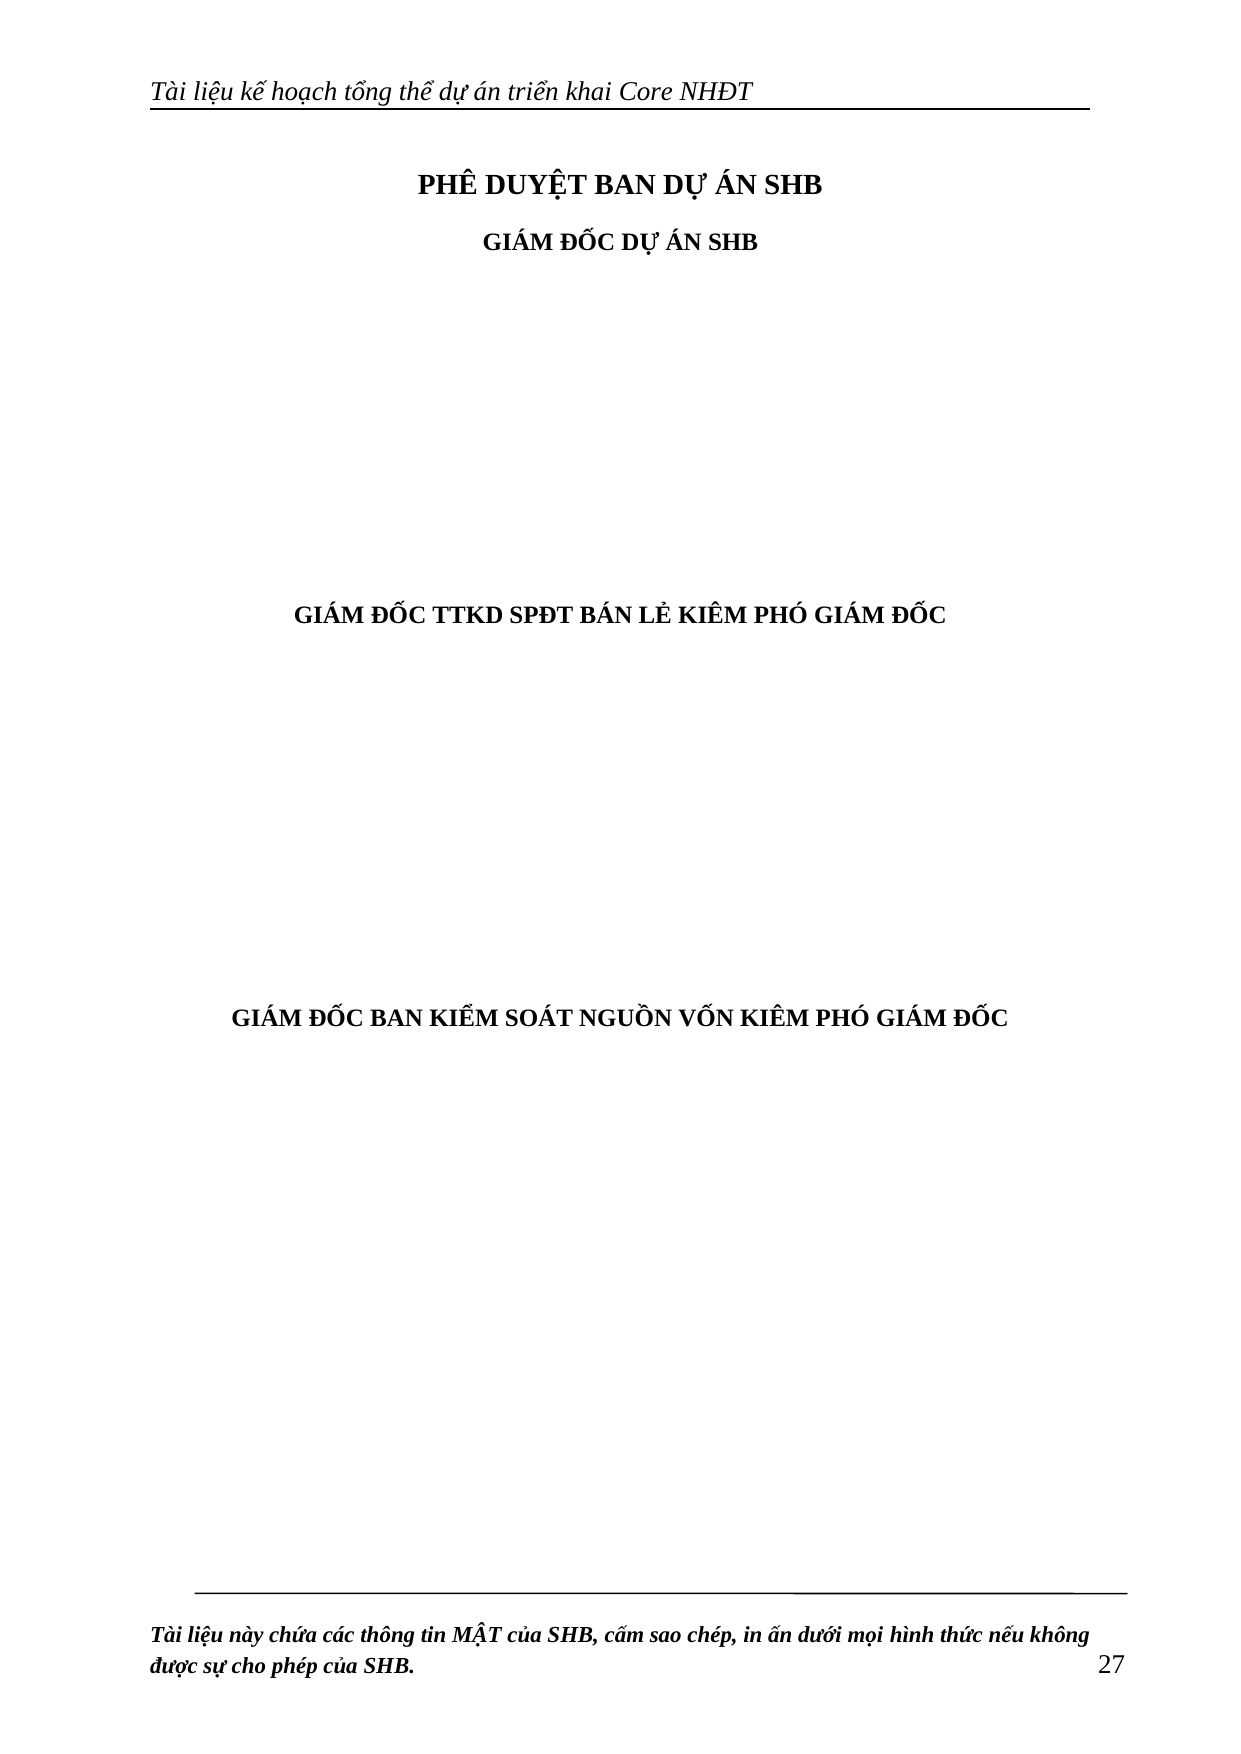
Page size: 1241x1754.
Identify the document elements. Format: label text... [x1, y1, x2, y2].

text PHÊ DUYỆT BAN DỰ ÁN SHB [150, 167, 1090, 201]
text GIÁM ĐỐC DỰ ÁN SHB [150, 227, 1090, 255]
text GIÁM ĐỐC TTKD SPĐT BÁN LẺ KIÊM PHÓ GIÁM ĐỐC [150, 600, 1090, 629]
text GIÁM ĐỐC BAN KIỂM SOÁT NGUỒN VỐN KIÊM PHÓ GIÁM ĐỐC [150, 1003, 1090, 1032]
